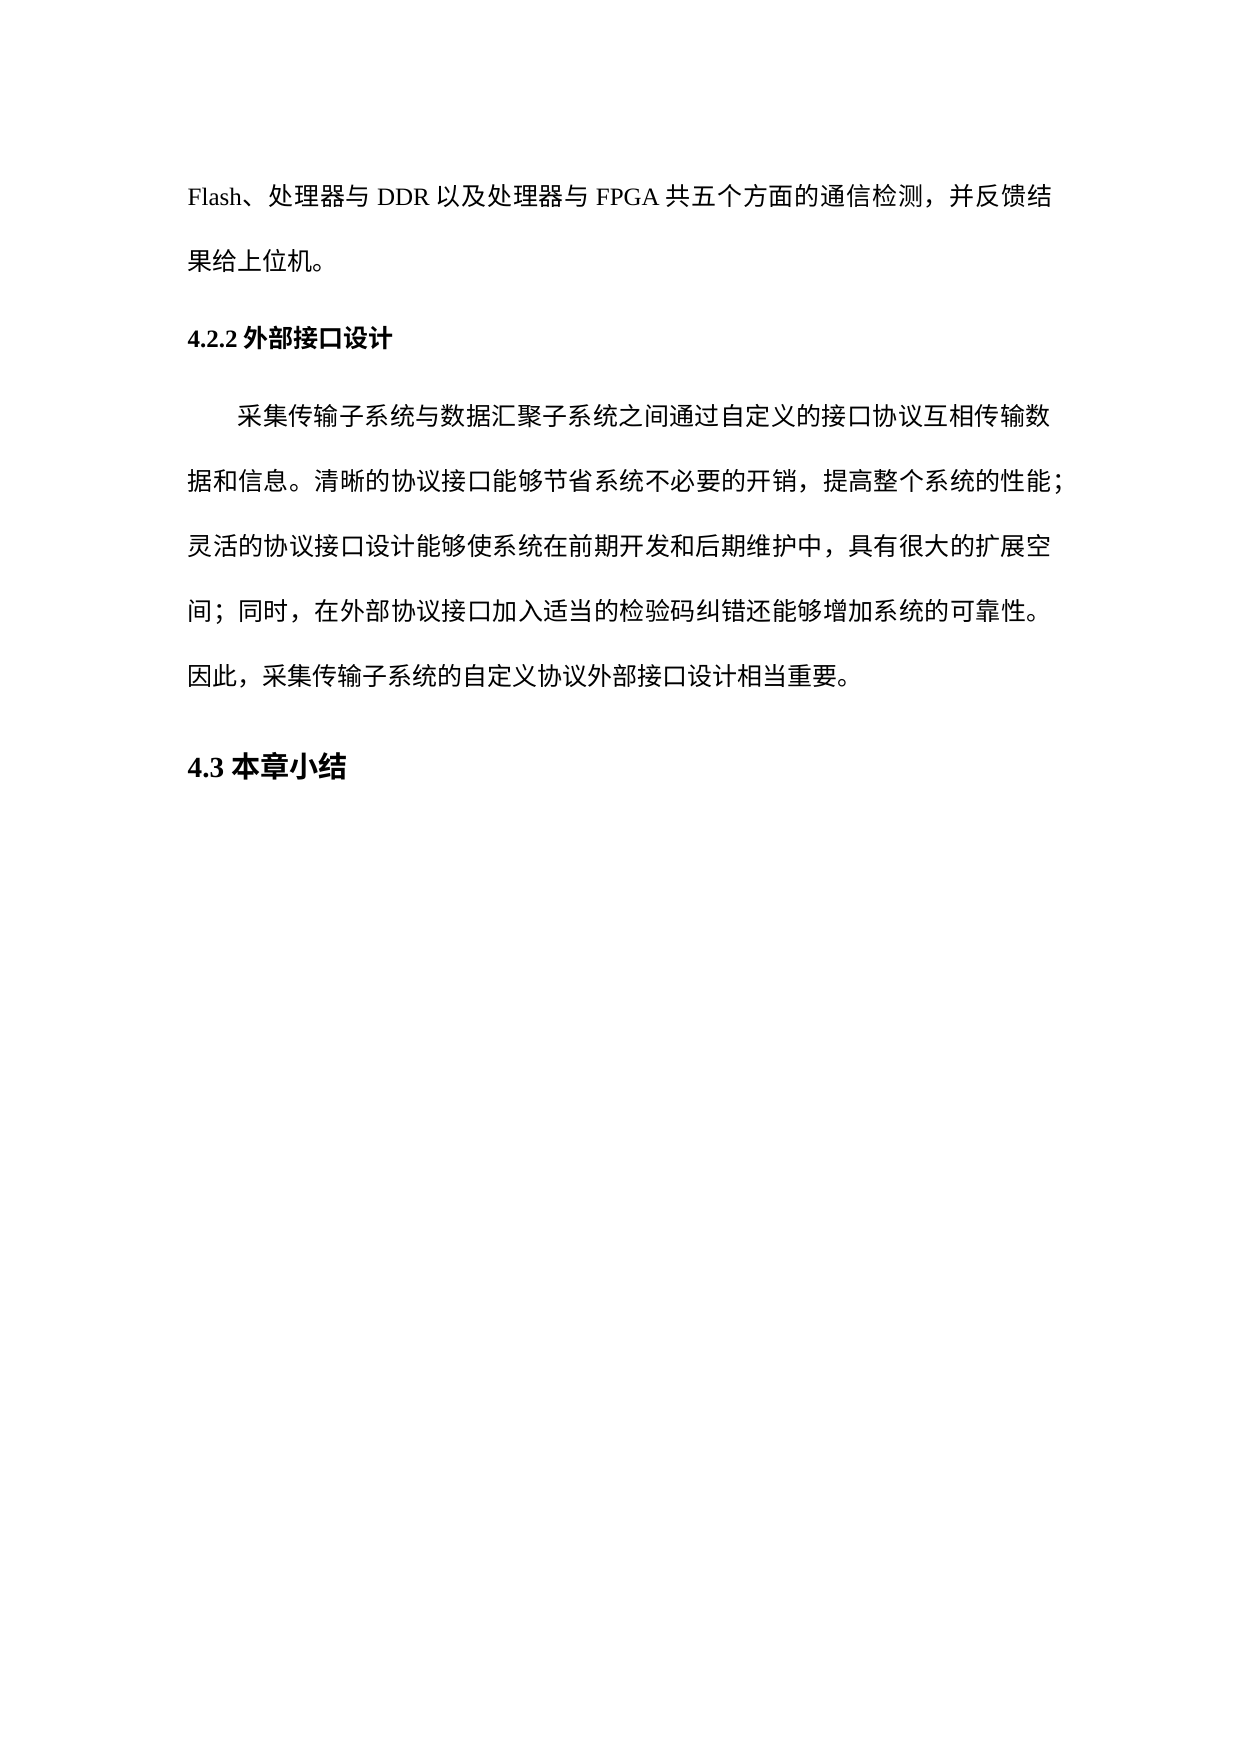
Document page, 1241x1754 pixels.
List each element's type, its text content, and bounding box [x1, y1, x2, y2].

text 根据上位机命令实现节点内串口（RS232,RS485）、网络、处理器与SPI Flash、处理器与DDR以及处理器与FPGA共五个方面的通信检测，并反馈结果给上位机。 [187, 162, 1053, 292]
text 采集传输子系统与数据汇聚子系统之间通过自定义的接口协议互相传输数据和信息。清晰的协议接口能够节省系统不必要的开销，提高整个系统的性能；灵活的协议接口设计能够使系统在前期开发和后期维护中，具有很大的扩展空间；同时，在外部协议接口加入适当的检验码纠错还能够增加系统的可靠性。因此，采集传输子系统的自定义协议外部接口设计相当重要。 [187, 382, 1053, 707]
subtitle 4.3 本章小结 [187, 732, 1053, 797]
subtitle 4.2.2 外部接口设计 [187, 304, 1053, 369]
